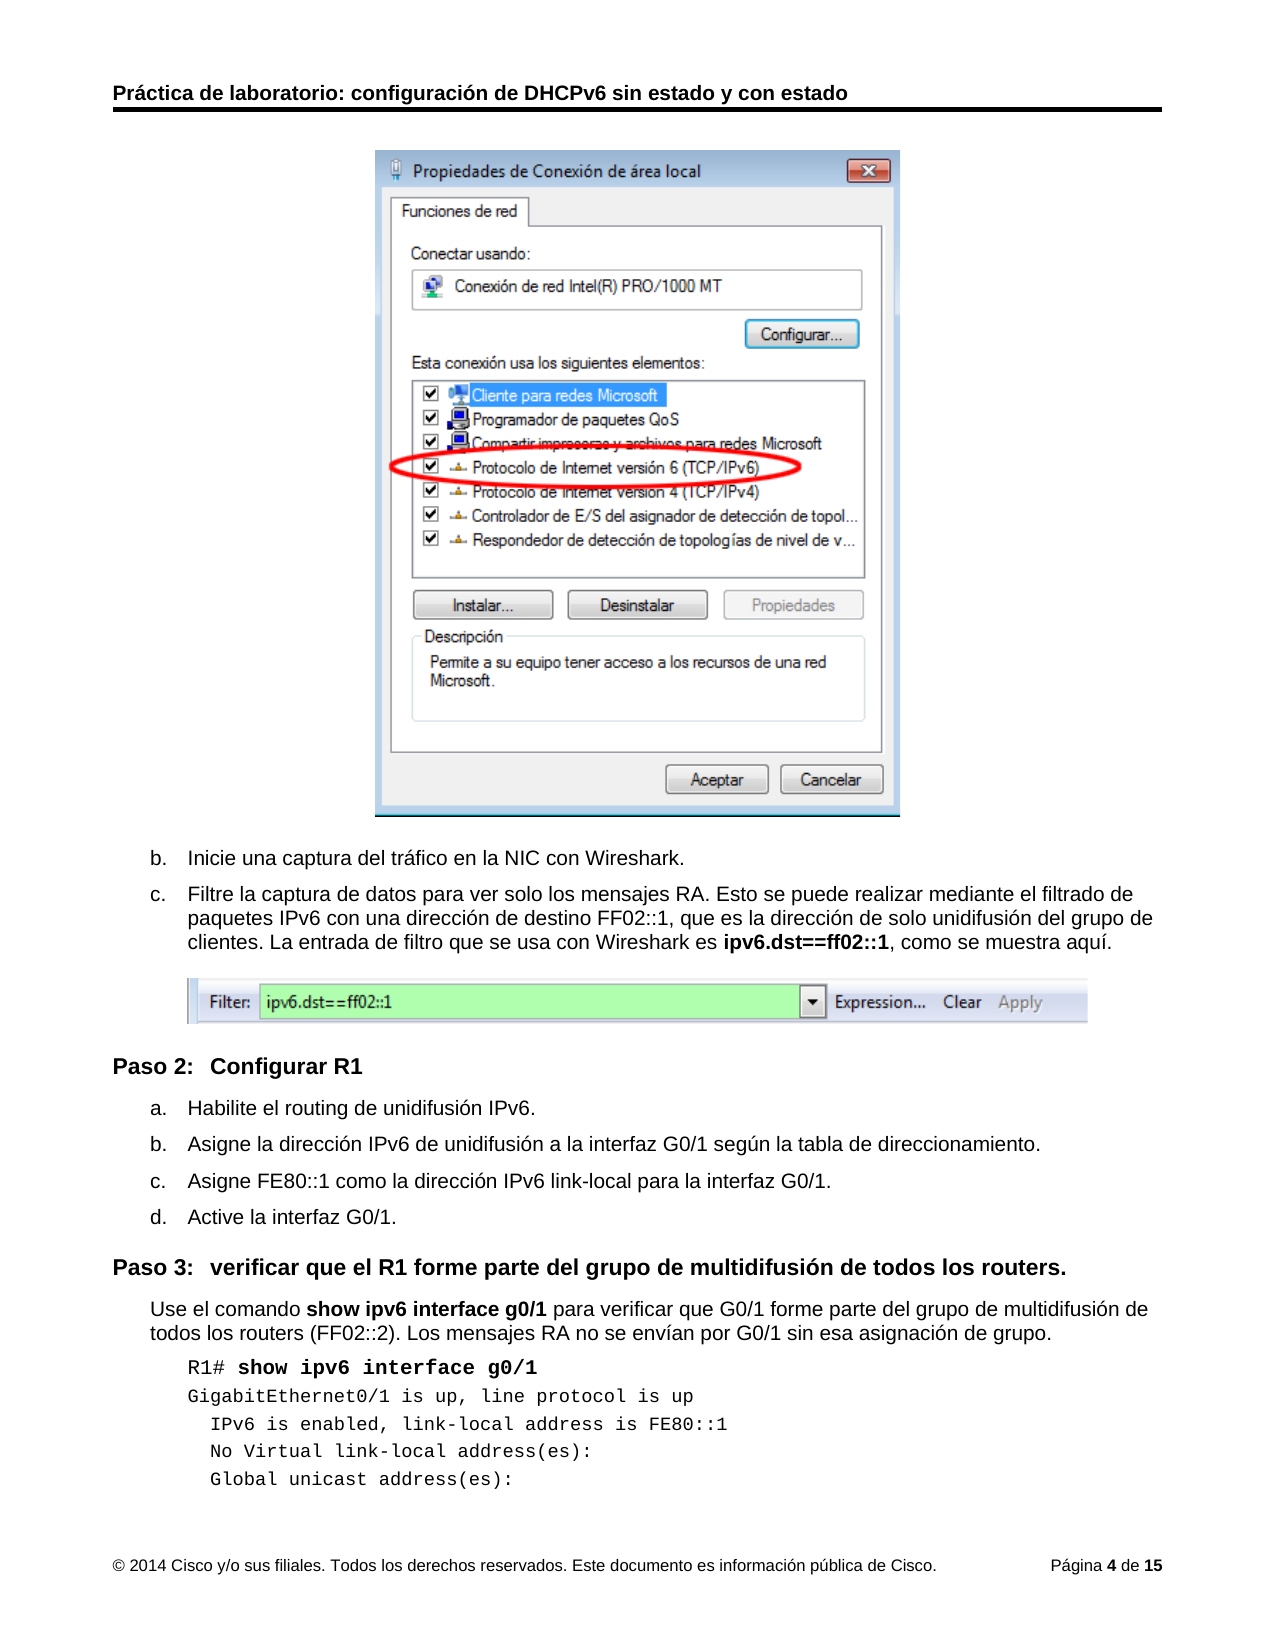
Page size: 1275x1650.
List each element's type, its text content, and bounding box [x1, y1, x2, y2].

text Active la interfaz G0/1. [150, 1205, 1162, 1229]
text Global unicast address(es): [187, 1469, 1162, 1491]
text Asigne FE80::1 como la dirección IPv6 link-local para la interfaz G0/1. [150, 1168, 1162, 1192]
text Inicie una captura del tráfico en la NIC con Wireshark. [150, 845, 1162, 869]
text IPv6 is enabled, link-local address is FE80::1 [187, 1414, 1162, 1436]
text Habilite el routing de unidifusión IPv6. [150, 1096, 1162, 1119]
text Use el comando show ipv6 interface g0/1 para verificar que G0/1 forme parte del grupo de multidifusión de todos los routers (FF02::2). Los mensajes RA no se envían por G0/1 sin esa asignación de grupo. [150, 1297, 1162, 1344]
picture [187, 978, 1088, 1024]
text verificar que el R1 forme parte del grupo de multidifusión de todos los routers. [112, 1254, 1162, 1280]
text Filtre la captura de datos para ver solo los mensajes RA. Esto se puede realizar mediante el filtrado de paquetes IPv6 con una dirección de destino FF02::1, que es la dirección de solo unidifusión del grupo de clientes. La entrada de filtro que se usa con Wireshark es ipv6.dst==ff02::1, como se muestra aquí. [150, 882, 1162, 954]
text GigabitEthernet0/1 is up, line protocol is up [187, 1387, 1162, 1408]
text Asigne la dirección IPv6 de unidifusión a la interfaz G0/1 según la tabla de direccionamiento. [150, 1132, 1162, 1156]
text Configurar R1 [112, 1053, 1162, 1079]
text No Virtual link-local address(es): [187, 1442, 1162, 1463]
picture [375, 150, 901, 817]
text R1# show ipv6 interface g0/1 [187, 1357, 1162, 1381]
